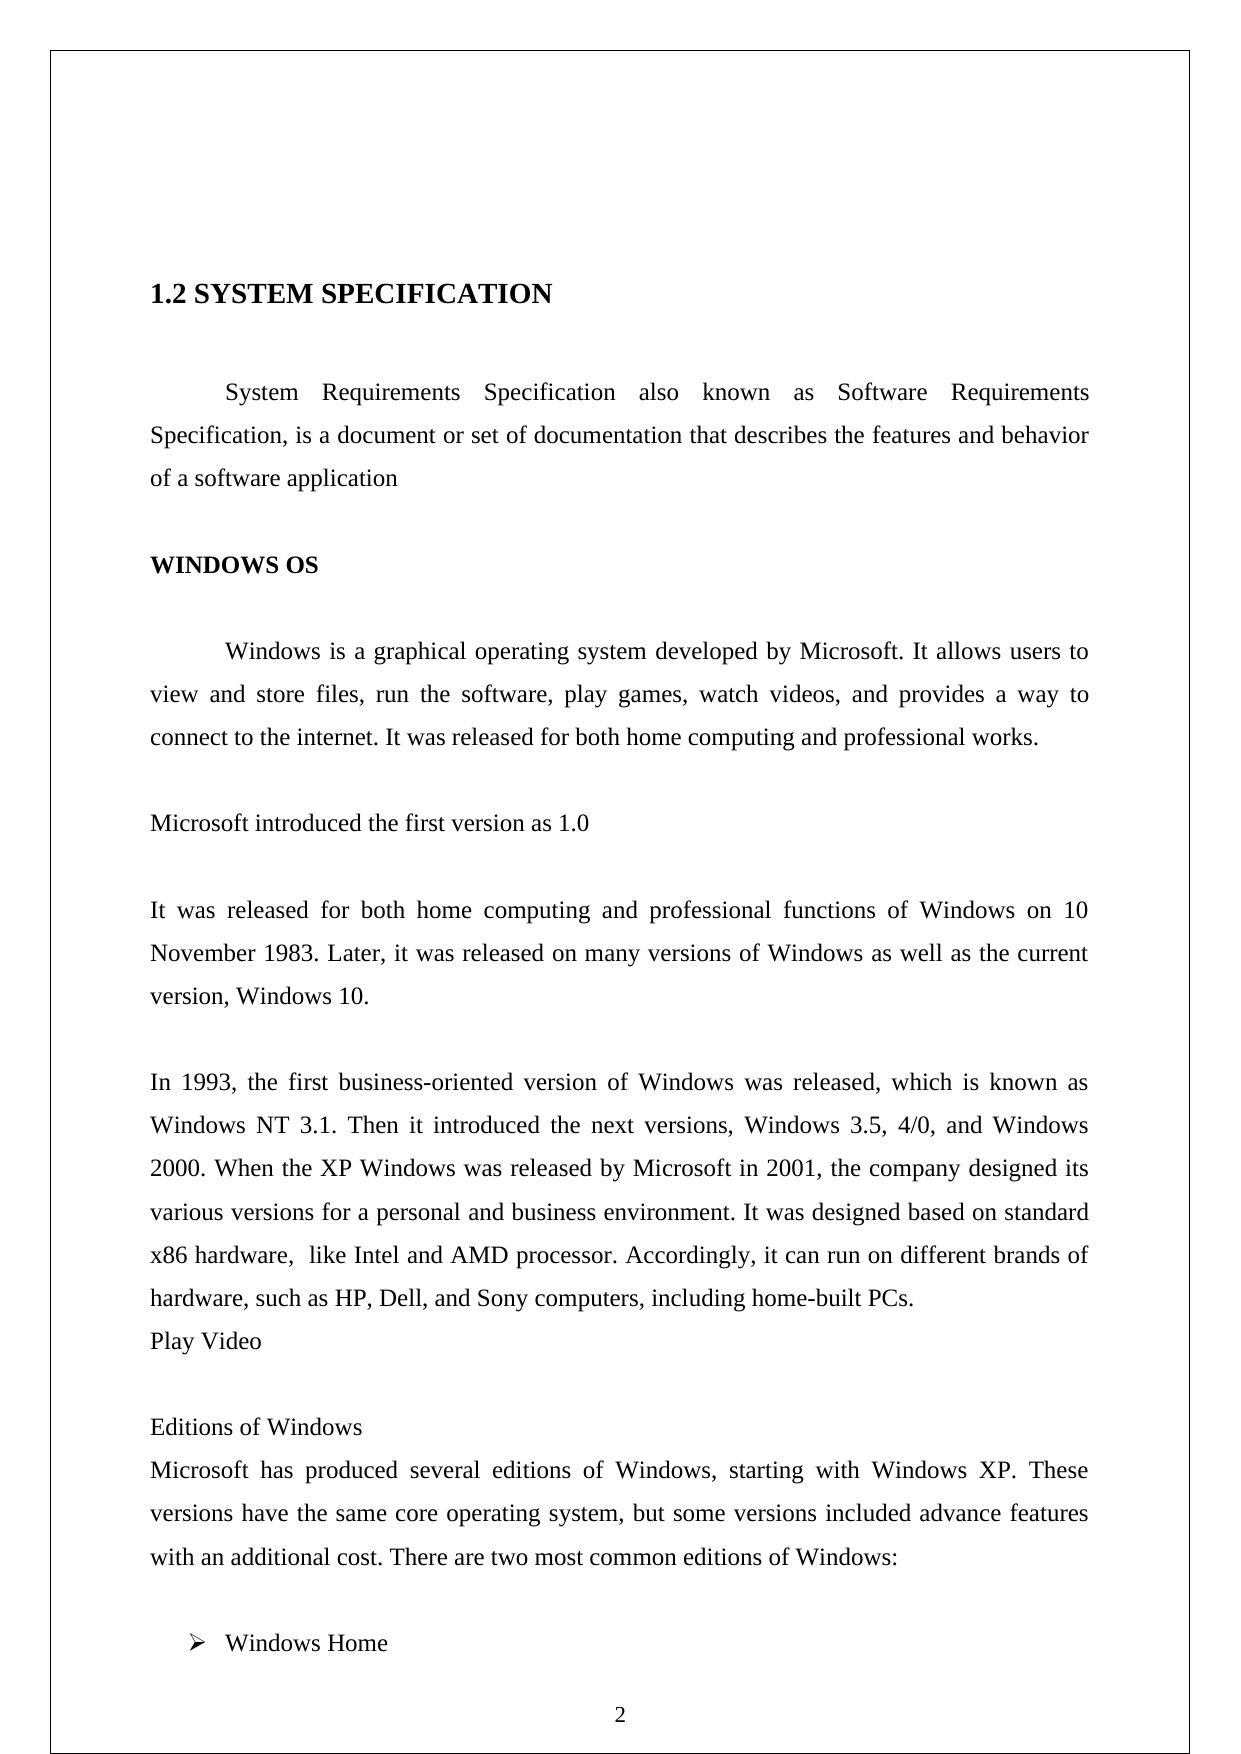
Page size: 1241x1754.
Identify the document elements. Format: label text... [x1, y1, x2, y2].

text Microsoft has produced several editions of Windows, starting with Windows XP. These versions have the same core operating system, but some versions included advance features with an additional cost. There are two most common editions of Windows: [150, 1455, 1090, 1570]
list Windows Home [187, 1628, 1090, 1657]
subtitle 1.2 SYSTEM SPECIFICATION [150, 277, 1090, 310]
text In 1993, the first business-oriented version of Windows was released, which is known as Windows NT 3.1. Then it introduced the next versions, Windows 3.5, 4/0, and Windows 2000. When the XP Windows was released by Microsoft in 2001, the company designed its various versions for a personal and business environment. It was designed based on standard x86 hardware, like Intel and AMD processor. Accordingly, it can run on different brands of hardware, such as HP, Dell, and Sony computers, including home-built PCs. [150, 1067, 1090, 1312]
text Play Video [150, 1326, 1090, 1355]
text Editions of Windows [150, 1412, 1090, 1441]
text It was released for both home computing and professional functions of Windows on 10 November 1983. Later, it was released on many versions of Windows as well as the current version, Windows 10. [150, 895, 1090, 1010]
text Windows is a graphical operating system developed by Microsoft. It allows users to view and store files, run the software, play games, watch videos, and provides a way to connect to the internet. It was released for both home computing and professional works. [150, 636, 1090, 751]
text WINDOWS OS [150, 550, 1090, 578]
text System Requirements Specification also known as Software Requirements Specification, is a document or set of documentation that describes the features and behavior of a software application [150, 377, 1090, 492]
text Microsoft introduced the first version as 1.0 [150, 808, 1090, 837]
